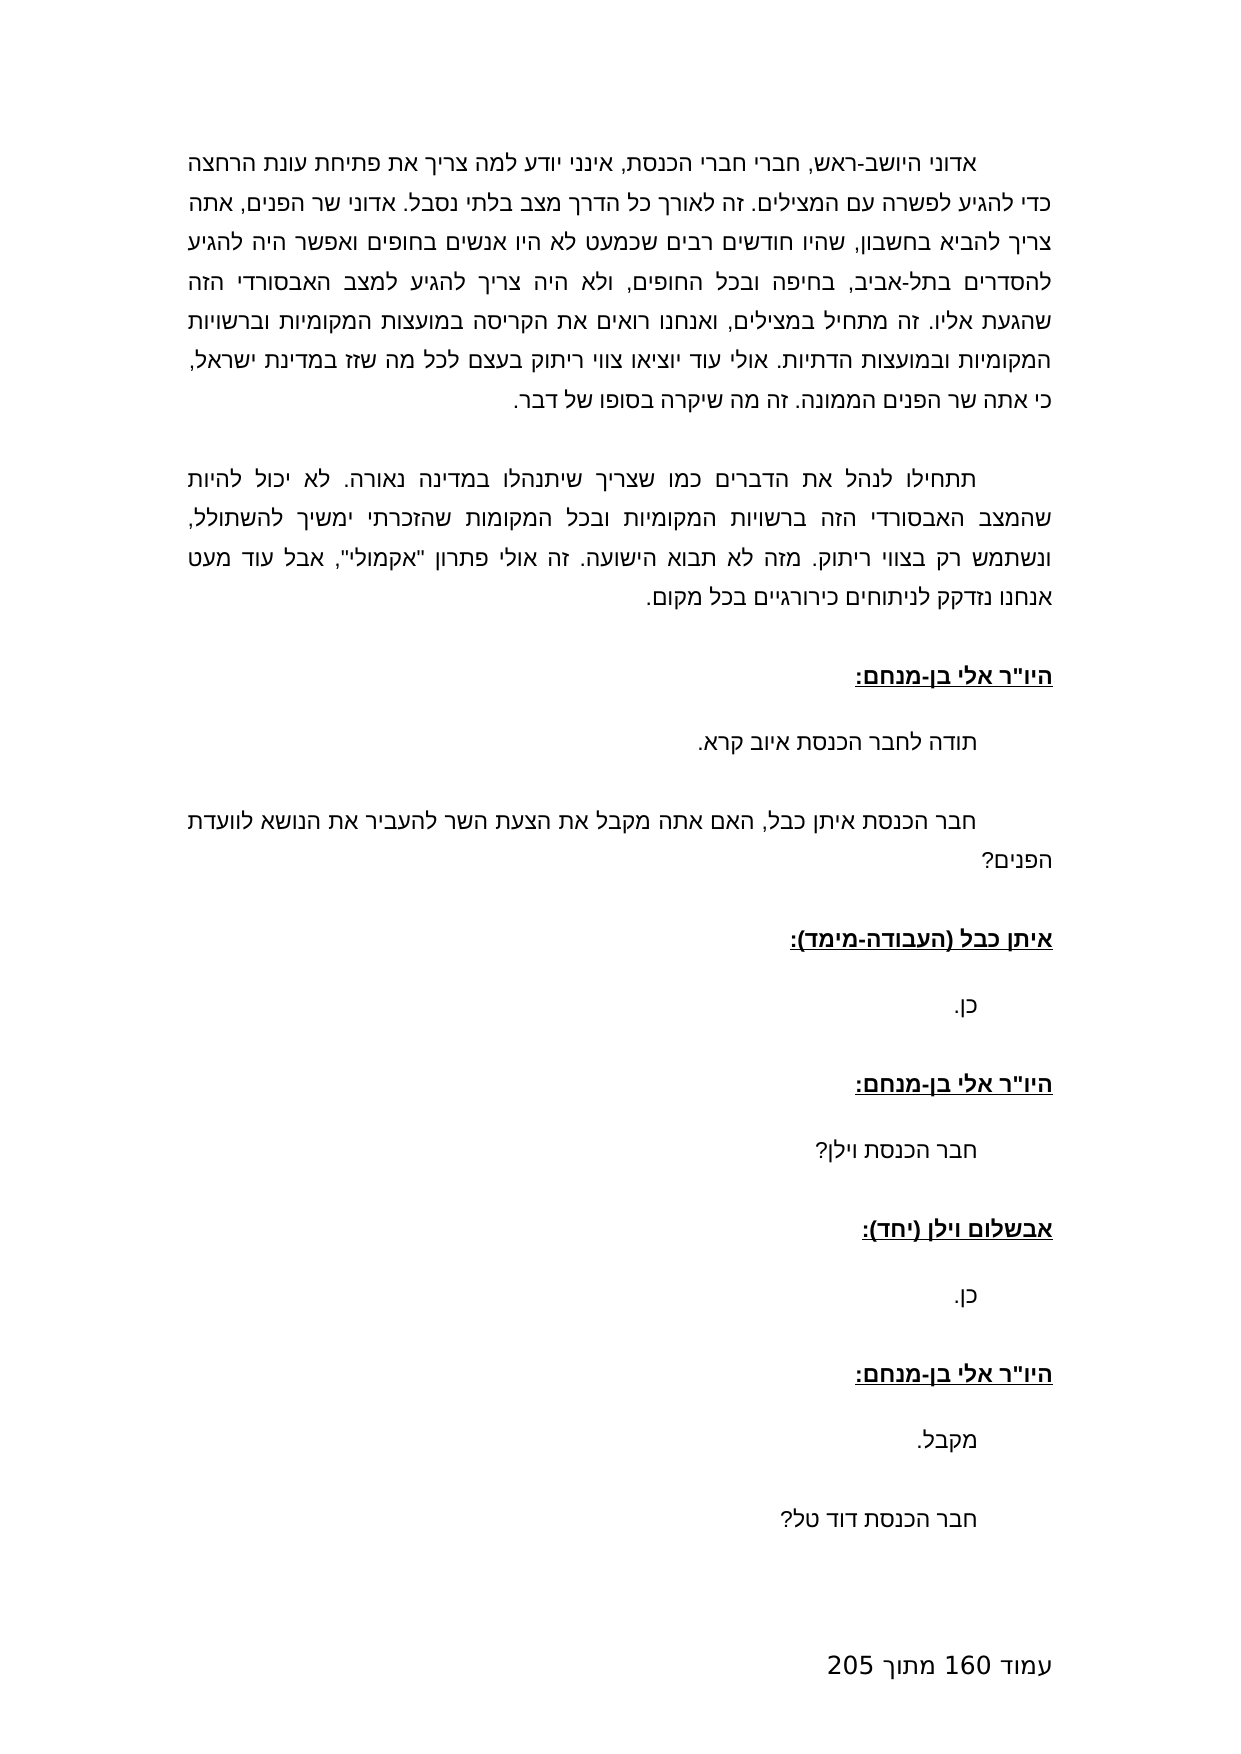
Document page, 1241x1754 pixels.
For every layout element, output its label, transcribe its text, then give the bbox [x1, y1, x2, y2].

text היו"ר אלי בן-מנחם: [187, 1071, 1053, 1098]
text חבר הכנסת איתן כבל, האם אתה מקבל את הצעת השר להעביר את הנושא לוועדת הפנים? [187, 808, 1053, 874]
text חבר הכנסת דוד טל? [187, 1506, 1053, 1532]
text מקבל. [187, 1427, 1053, 1453]
text כן. [187, 992, 1053, 1019]
text אדוני היושב-ראש, חברי חברי הכנסת, אינני יודע למה צריך את פתיחת עונת הרחצה כדי להגיע לפשרה עם המצילים. זה לאורך כל הדרך מצב בלתי נסבל. אדוני שר הפנים, אתה צריך להביא בחשבון, שהיו חודשים רבים שכמעט לא היו אנשים בחופים ואפשר היה להגיע להסדרים בתל-אביב, בחיפה ובכל החופים, ולא היה צריך להגיע למצב האבסורדי הזה שהגעת אליו. זה מתחיל במצילים, ואנחנו רואים את הקריסה במועצות המקומיות וברשויות המקומיות ובמועצות הדתיות. אולי עוד יוציאו צווי ריתוק בעצם לכל מה שזז במדינת ישראל, כי אתה שר הפנים הממונה. זה מה שיקרה בסופו של דבר. [187, 150, 1053, 413]
text חבר הכנסת וילן? [187, 1137, 1053, 1163]
text אבשלום וילן (יחד): [187, 1216, 1053, 1242]
text איתן כבל (העבודה-מימד): [187, 926, 1053, 953]
text תתחילו לנהל את הדברים כמו שצריך שיתנהלו במדינה נאורה. לא יכול להיות שהמצב האבסורדי הזה ברשויות המקומיות ובכל המקומות שהזכרתי ימשיך להשתולל, ונשתמש רק בצווי ריתוק. מזה לא תבוא הישועה. זה אולי פתרון "אקמולי", אבל עוד מעט אנחנו נזדקק לניתוחים כירורגיים בכל מקום. [187, 466, 1053, 611]
text כן. [187, 1282, 1053, 1308]
text תודה לחבר הכנסת איוב קרא. [187, 729, 1053, 755]
text היו"ר אלי בן-מנחם: [187, 663, 1053, 689]
text היו"ר אלי בן-מנחם: [187, 1361, 1053, 1387]
